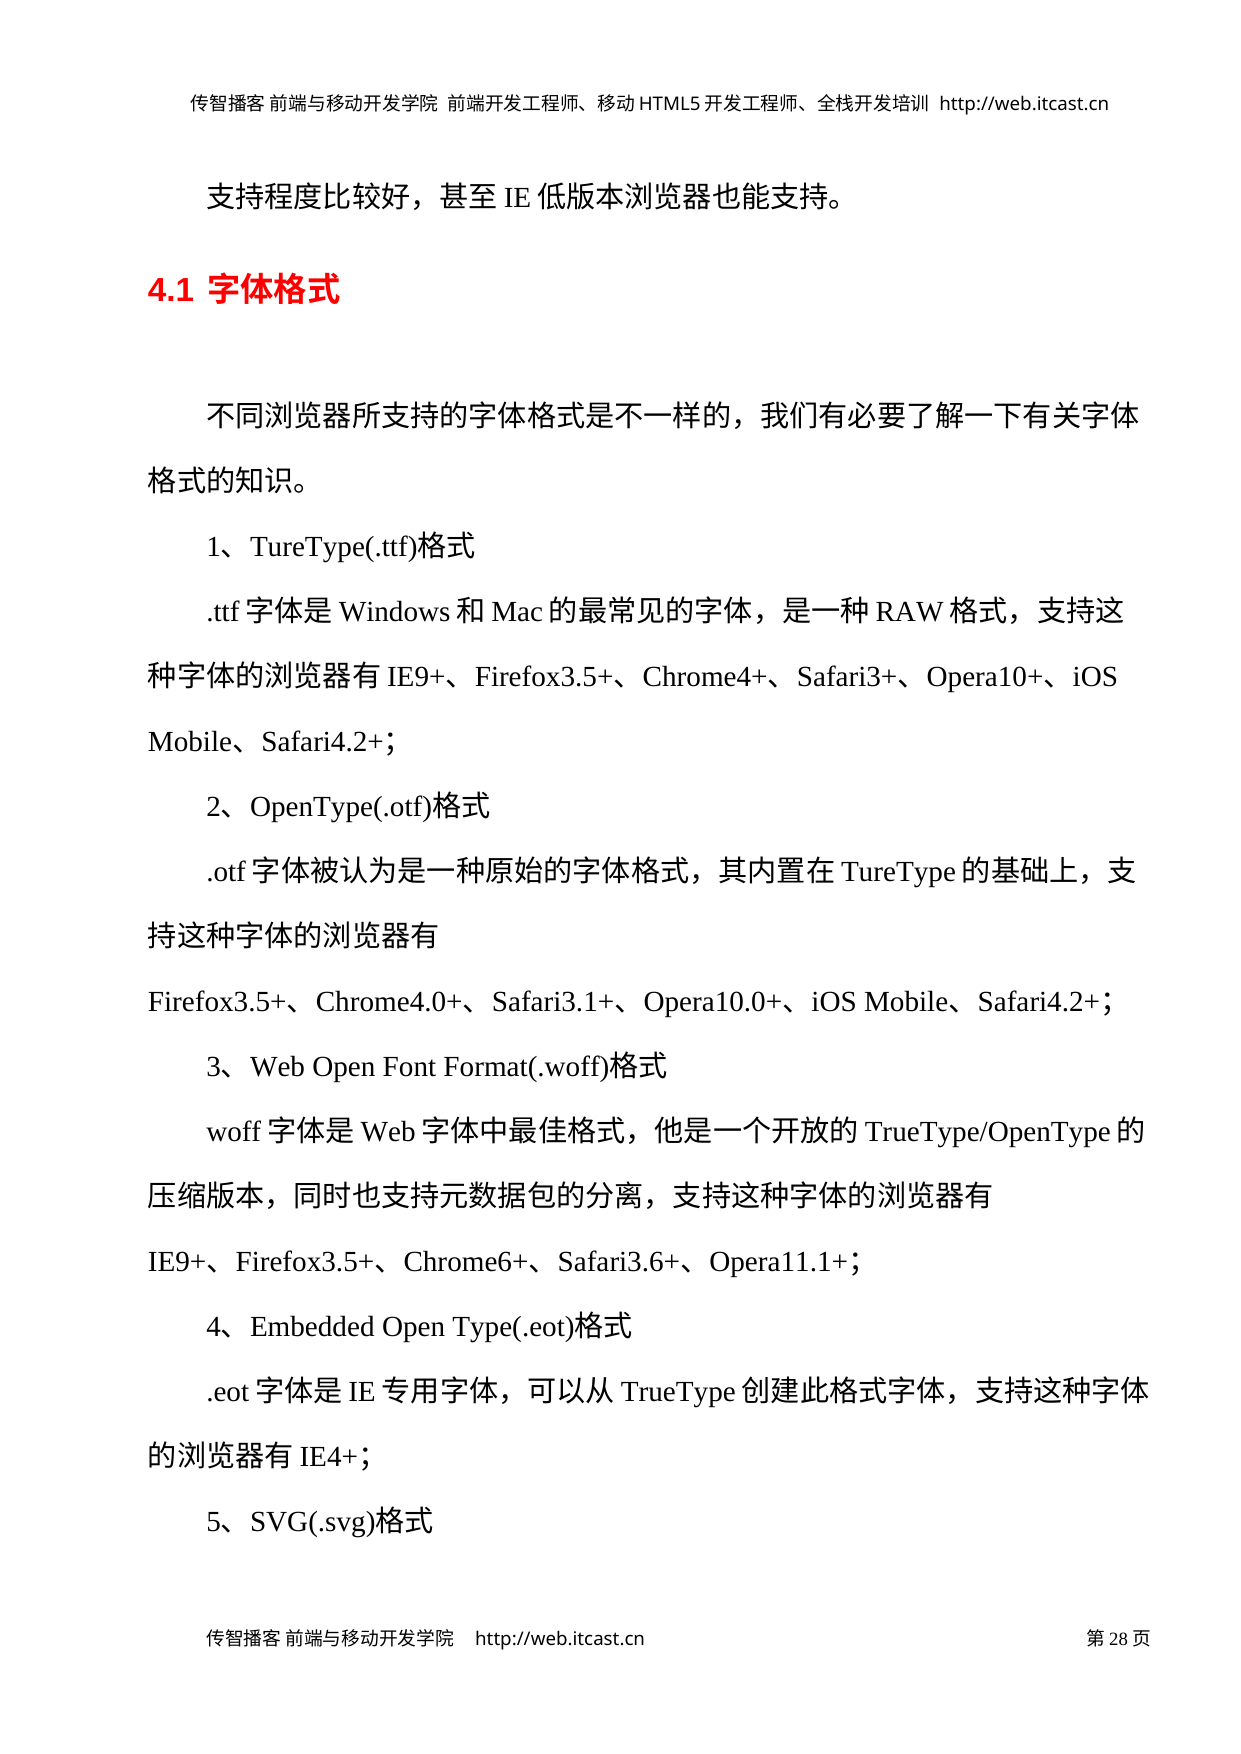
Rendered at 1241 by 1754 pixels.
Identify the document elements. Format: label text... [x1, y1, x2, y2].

text 5、SVG(.svg)格式 [148, 1486, 1152, 1551]
text 2、OpenType(.otf)格式 [148, 771, 1152, 836]
text woff字体是Web字体中最佳格式，他是一个开放的TrueType/OpenType的压缩版本，同时也支持元数据包的分离，支持这种字体的浏览器有IE9+、Firefox3.5+、Chrome6+、Safari3.6+、Opera11.1+； [148, 1096, 1152, 1291]
text .eot字体是IE专用字体，可以从TrueType创建此格式字体，支持这种字体的浏览器有IE4+； [148, 1356, 1152, 1486]
text .ttf字体是Windows和Mac的最常见的字体，是一种RAW格式，支持这种字体的浏览器有IE9+、Firefox3.5+、Chrome4+、Safari3+、Opera10+、iOS Mobile、Safari4.2+； [148, 576, 1152, 771]
text 不同浏览器所支持的字体格式是不一样的，我们有必要了解一下有关字体格式的知识。 [148, 381, 1152, 511]
text 4、Embedded Open Type(.eot)格式 [148, 1291, 1152, 1356]
text .otf字体被认为是一种原始的字体格式，其内置在TureType的基础上，支持这种字体的浏览器有Firefox3.5+、Chrome4.0+、Safari3.1+、Opera10.0+、iOS Mobile、Safari4.2+； [148, 836, 1152, 1031]
text 支持程度比较好，甚至IE低版本浏览器也能支持。 [148, 162, 1152, 227]
text 1、TureType(.ttf)格式 [148, 511, 1152, 576]
subtitle 字体格式 [148, 254, 1152, 319]
text 3、Web Open Font Format(.woff)格式 [206, 1031, 1152, 1096]
